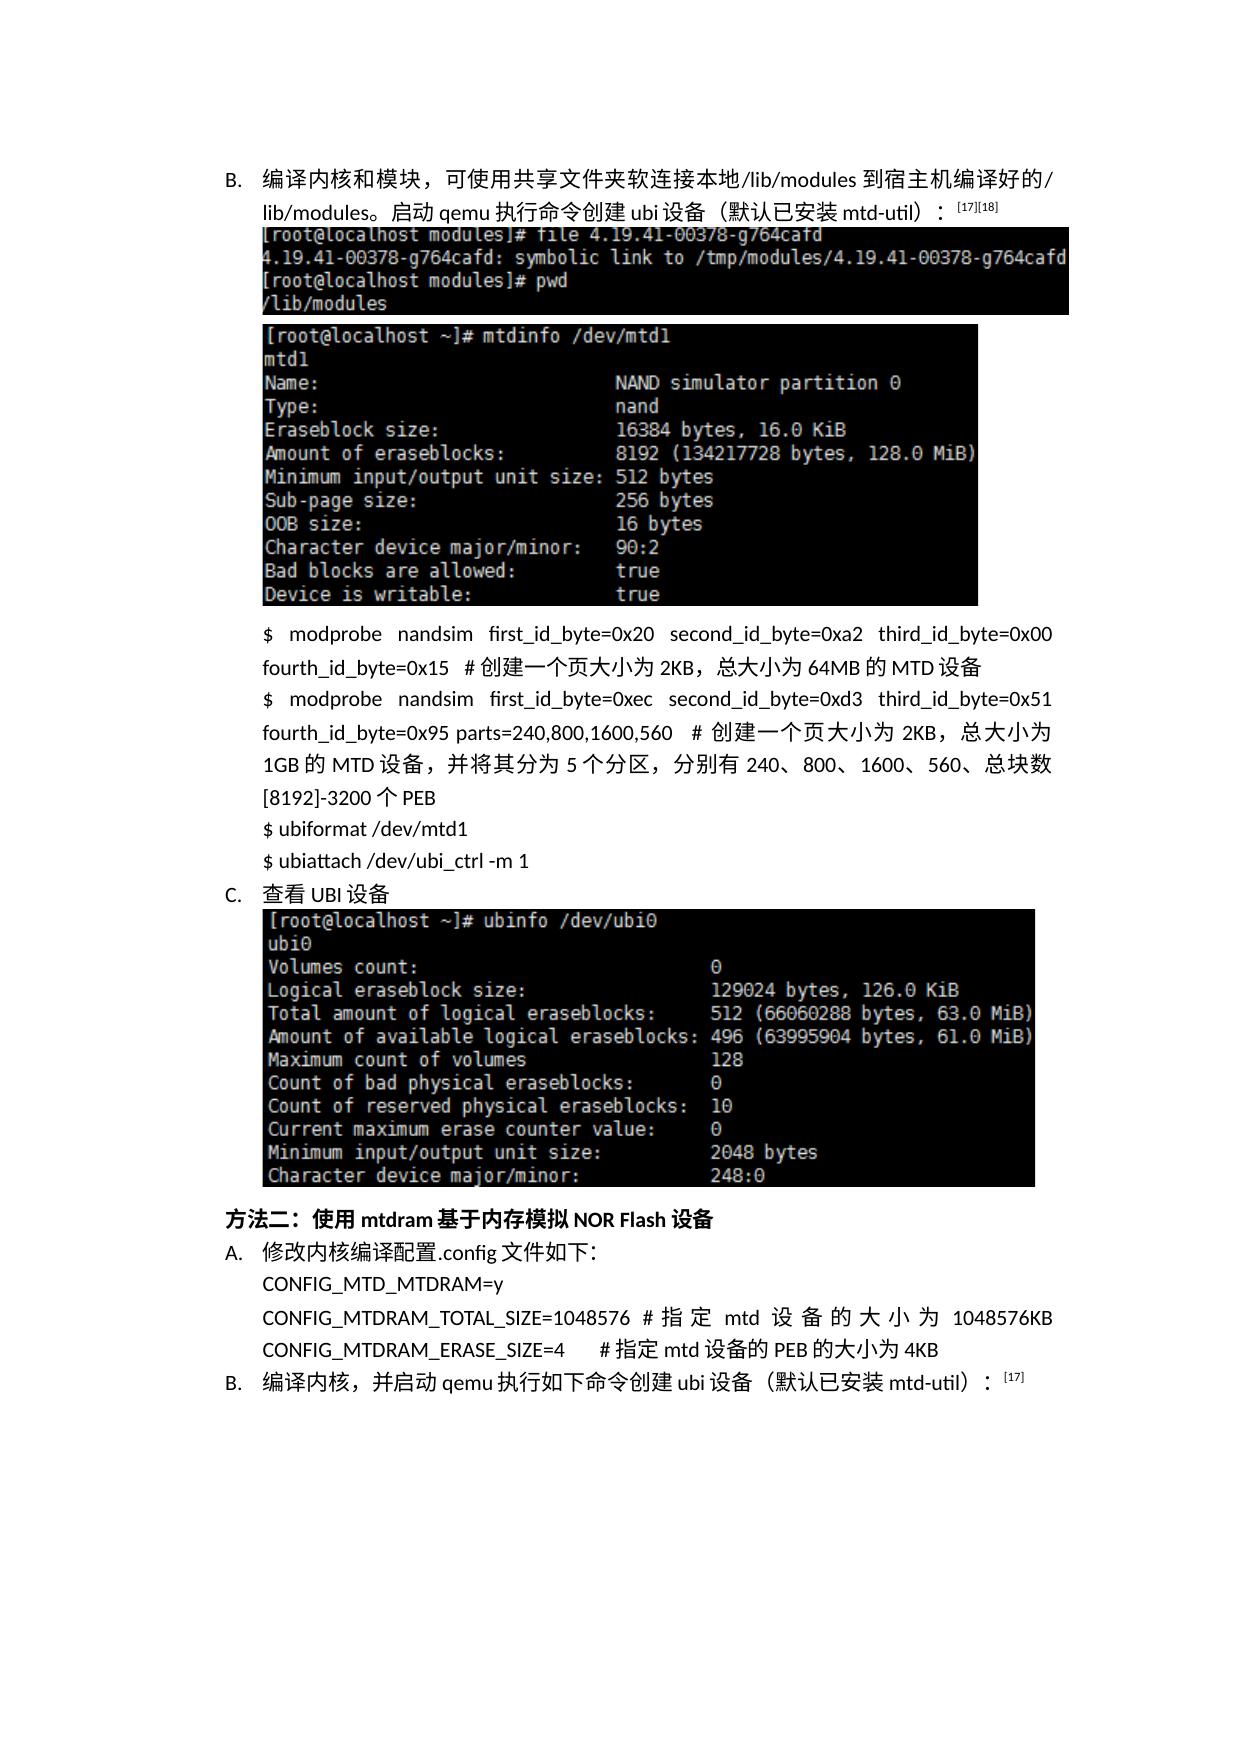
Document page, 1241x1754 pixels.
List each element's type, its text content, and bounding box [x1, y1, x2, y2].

list CONFIG_MTD_MTDRAM=y [262, 1267, 1053, 1299]
text 方法二：使用mtdram基于内存模拟NOR Flash设备 [225, 1202, 1053, 1234]
picture [262, 227, 1069, 315]
list 查看UBI设备 [225, 877, 1053, 909]
list 编译内核，并启动qemu执行如下命令创建ubi设备（默认已安装mtd-util）：[17] [225, 1364, 1053, 1397]
picture [262, 324, 979, 606]
list $ ubiformat /dev/mtd1 [262, 812, 1053, 844]
list 编译内核和模块，可使用共享文件夹软连接本地/lib/modules到宿主机编译好的/lib/modules。启动qemu执行命令创建ubi设备（默认已安装mtd-util）：[17][18] [225, 162, 1053, 227]
list 修改内核编译配置.config文件如下： [225, 1234, 1053, 1267]
list $ modprobe nandsim first_id_byte=0x20 second_id_byte=0xa2 third_id_byte=0x00 fourth_id_byte=0x15 # 创建一个页大小为2KB，总大小为64MB的MTD设备 [262, 617, 1053, 682]
list $ modprobe nandsim first_id_byte=0xec second_id_byte=0xd3 third_id_byte=0x51 fourth_id_byte=0x95 parts=240,800,1600,560 # 创建一个页大小为2KB，总大小为1GB的MTD设备，并将其分为5个分区，分别有240、800、1600、560、总块数[8192]-3200个PEB [262, 682, 1053, 812]
list CONFIG_MTDRAM_TOTAL_SIZE=1048576 #指定mtd设备的大小为1048576KB CONFIG_MTDRAM_ERASE_SIZE=4 # 指定mtd设备的PEB的大小为4KB [262, 1299, 1053, 1364]
picture [262, 909, 1035, 1187]
list $ ubiattach /dev/ubi_ctrl -m 1 [262, 844, 1053, 877]
